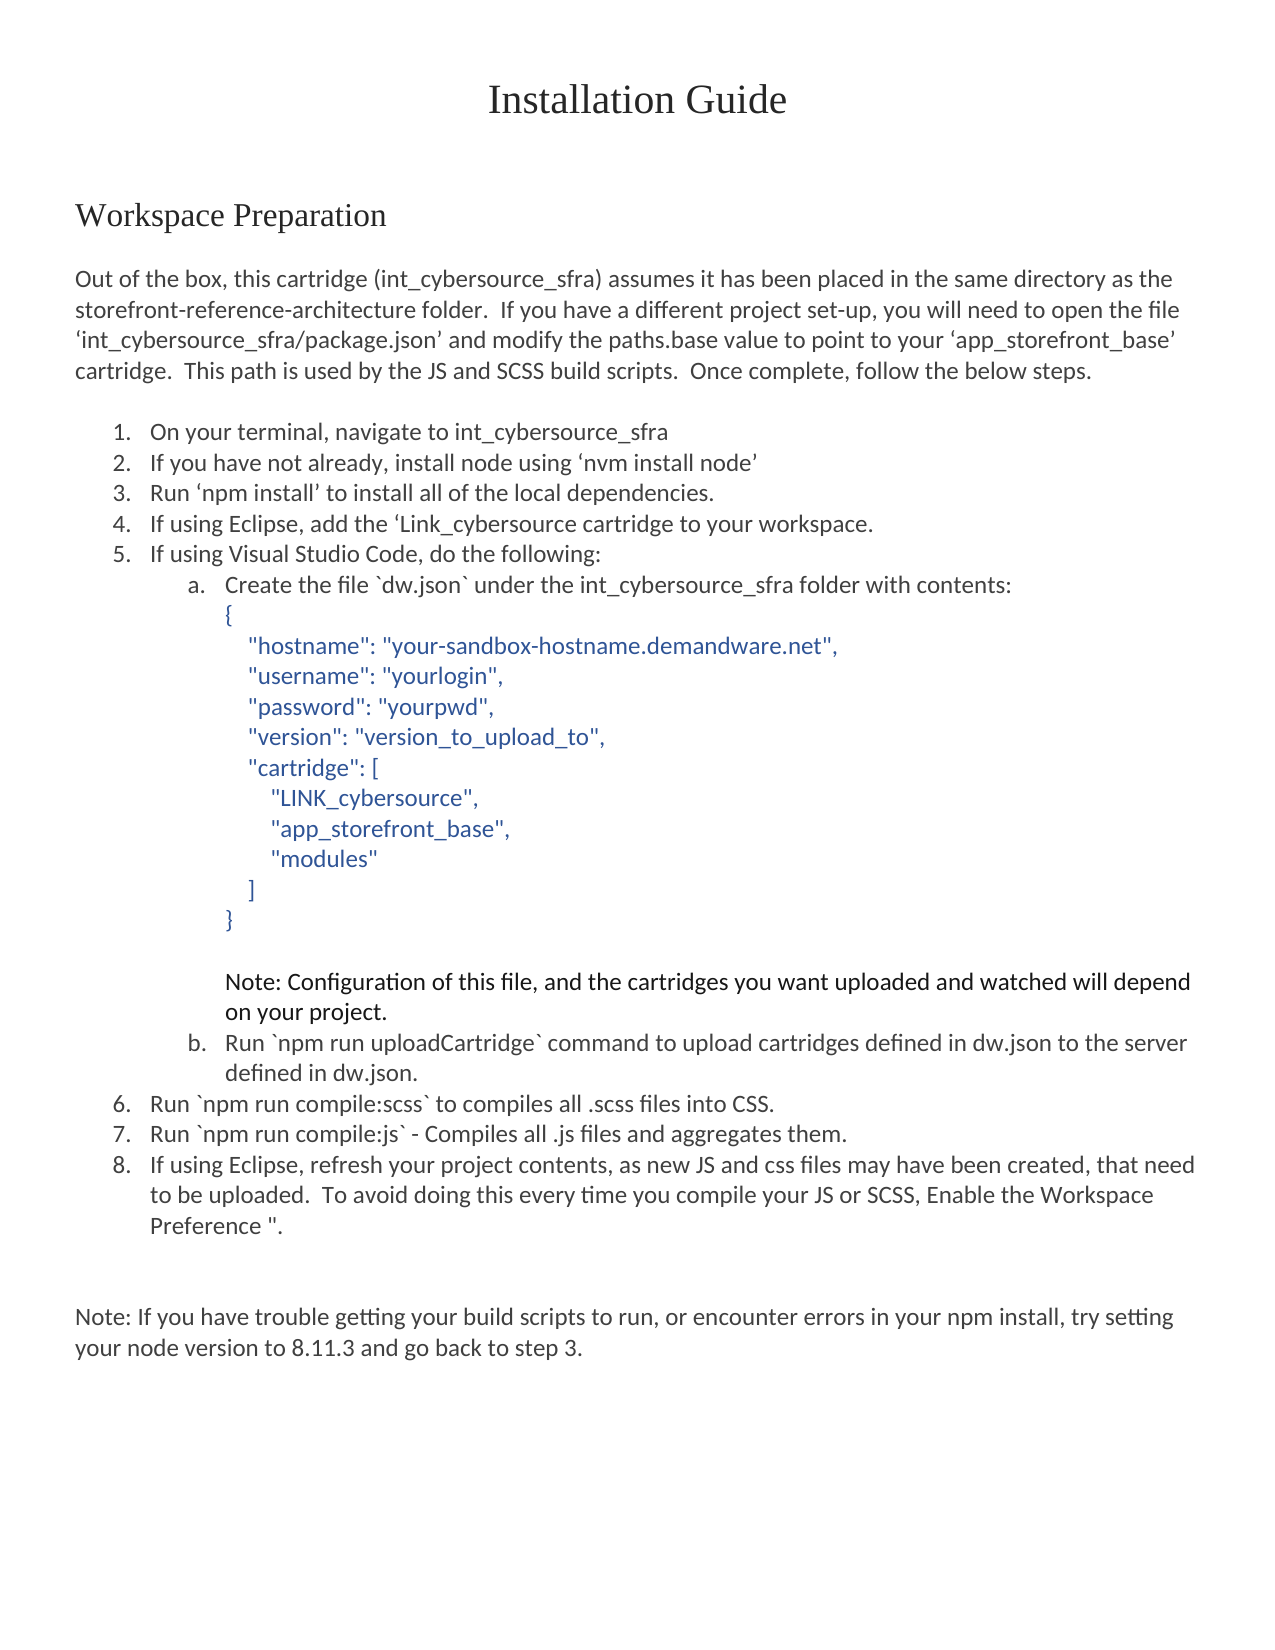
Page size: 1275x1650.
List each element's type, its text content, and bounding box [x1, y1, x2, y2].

list If using Eclipse, add the ‘Link_cybersource cartridge to your workspace. [112, 508, 1200, 538]
list Create the file `dw.json` under the int_cybersource_sfra folder with contents: [187, 569, 1200, 599]
text "app_storefront_base", [225, 813, 1200, 843]
list Run ‘npm install’ to install all of the local dependencies. [112, 477, 1200, 508]
text "username": "yourlogin", [225, 660, 1200, 691]
text "LINK_cybersource", [225, 782, 1200, 813]
text "password": "yourpwd", [225, 691, 1200, 721]
text } [225, 904, 1200, 935]
text "modules" [225, 843, 1200, 874]
text Note: If you have trouble getting your build scripts to run, or encounter errors in your npm install, try setting your node version to 8.11.3 and go back to step 3. [75, 1301, 1200, 1362]
text ] [225, 874, 1200, 904]
list If using Visual Studio Code, do the following: [112, 538, 1200, 569]
text Note: Configuration of this file, and the cartridges you want uploaded and watched will depend on your project. [225, 966, 1200, 1027]
text "version": "version_to_upload_to", [225, 721, 1200, 752]
text Workspace Preparation [75, 195, 1200, 233]
list If you have not already, install node using ‘nvm install node’ [112, 447, 1200, 477]
text Installation Guide [75, 75, 1200, 123]
text "cartridge": [ [225, 752, 1200, 782]
list If using Eclipse, refresh your project contents, as new JS and css files may have been created, that need to be uploaded. To avoid doing this every time you compile your JS or SCSS, Enable the Workspace Preference ". [112, 1149, 1200, 1240]
list Run `npm run compile:js` - Compiles all .js files and aggregates them. [112, 1118, 1200, 1149]
text Out of the box, this cartridge (int_cybersource_sfra) assumes it has been placed in the same directory as the storefront-reference-architecture folder. If you have a different project set-up, you will need to open the file ‘int_cybersource_sfra/package.json’ and modify the paths.base value to point to your ‘app_storefront_base’ cartridge. This path is used by the JS and SCSS build scripts. Once complete, follow the below steps. [75, 264, 1200, 386]
text "hostname": "your-sandbox-hostname.demandware.net", [225, 630, 1200, 660]
text { [225, 599, 1200, 630]
list On your terminal, navigate to int_cybersource_sfra [112, 416, 1200, 447]
list Run `npm run compile:scss` to compiles all .scss files into CSS. [112, 1088, 1200, 1118]
list Run `npm run uploadCartridge` command to upload cartridges defined in dw.json to the server defined in dw.json. [187, 1027, 1200, 1088]
